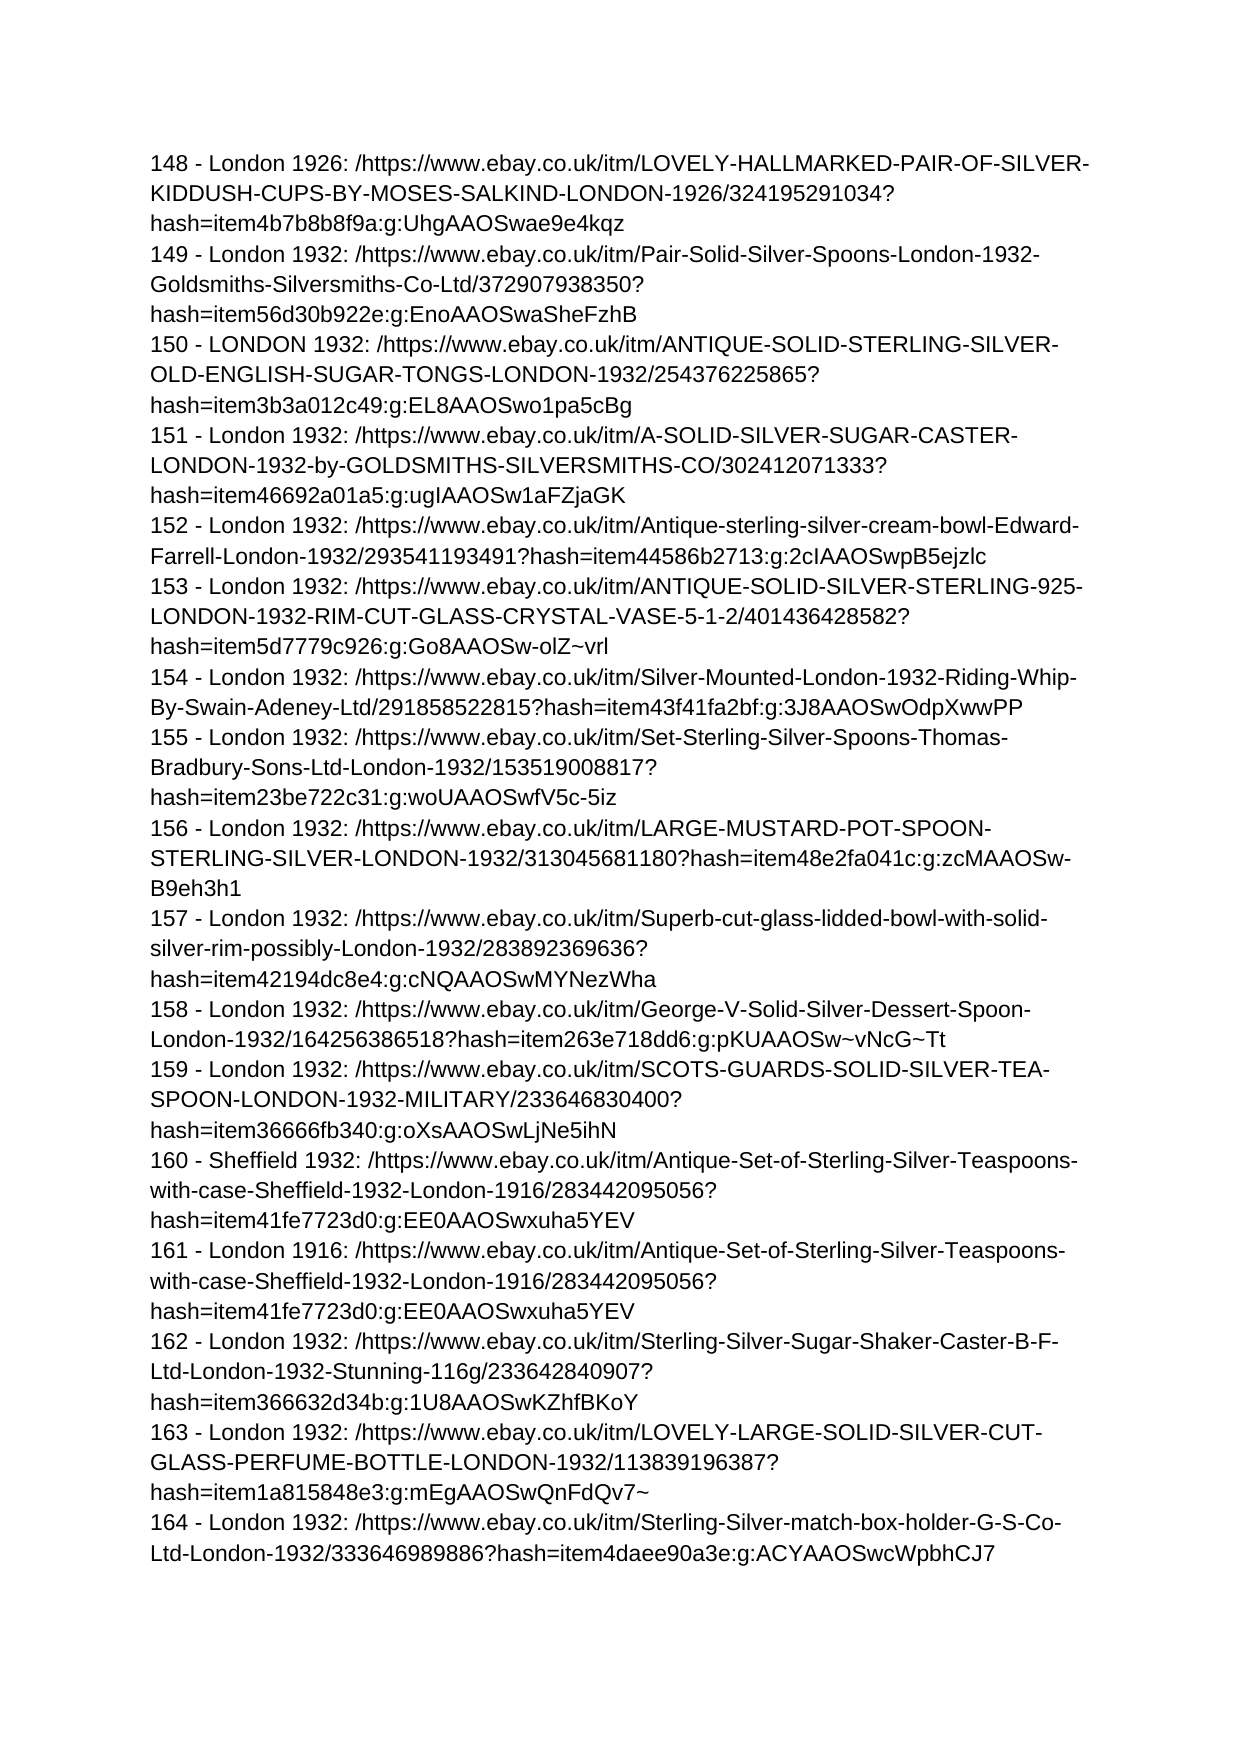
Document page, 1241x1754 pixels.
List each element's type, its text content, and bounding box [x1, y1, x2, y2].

text 161 - London 1916: /https://www.ebay.co.uk/itm/Antique-Set-of-Sterling-Silver-Teaspoons-with-case-Sheffield-1932-London-1916/283442095056?hash=item41fe7723d0:g:EE0AAOSwxuha5YEV [150, 1237, 1090, 1324]
text 158 - London 1932: /https://www.ebay.co.uk/itm/George-V-Solid-Silver-Dessert-Spoon-London-1932/164256386518?hash=item263e718dd6:g:pKUAAOSw~vNcG~Tt [150, 996, 1090, 1052]
text 163 - London 1932: /https://www.ebay.co.uk/itm/LOVELY-LARGE-SOLID-SILVER-CUT-GLASS-PERFUME-BOTTLE-LONDON-1932/113839196387?hash=item1a815848e3:g:mEgAAOSwQnFdQv7~ [150, 1419, 1090, 1506]
text 160 - Sheffield 1932: /https://www.ebay.co.uk/itm/Antique-Set-of-Sterling-Silver-Teaspoons-with-case-Sheffield-1932-London-1916/283442095056?hash=item41fe7723d0:g:EE0AAOSwxuha5YEV [150, 1147, 1090, 1234]
text 157 - London 1932: /https://www.ebay.co.uk/itm/Superb-cut-glass-lidded-bowl-with-solid-silver-rim-possibly-London-1932/283892369636?hash=item42194dc8e4:g:cNQAAOSwMYNezWha [150, 905, 1090, 992]
text 155 - London 1932: /https://www.ebay.co.uk/itm/Set-Sterling-Silver-Spoons-Thomas-Bradbury-Sons-Ltd-London-1932/153519008817?hash=item23be722c31:g:woUAAOSwfV5c-5iz [150, 724, 1090, 811]
text 149 - London 1932: /https://www.ebay.co.uk/itm/Pair-Solid-Silver-Spoons-London-1932-Goldsmiths-Silversmiths-Co-Ltd/372907938350?hash=item56d30b922e:g:EnoAAOSwaSheFzhB [150, 241, 1090, 327]
text 164 - London 1932: /https://www.ebay.co.uk/itm/Sterling-Silver-match-box-holder-G-S-Co-Ltd-London-1932/333646989886?hash=item4daee90a3e:g:ACYAAOSwcWpbhCJ7 [150, 1509, 1090, 1566]
text 154 - London 1932: /https://www.ebay.co.uk/itm/Silver-Mounted-London-1932-Riding-Whip-By-Swain-Adeney-Ltd/291858522815?hash=item43f41fa2bf:g:3J8AAOSwOdpXwwPP [150, 663, 1090, 720]
text 148 - London 1926: /https://www.ebay.co.uk/itm/LOVELY-HALLMARKED-PAIR-OF-SILVER-KIDDUSH-CUPS-BY-MOSES-SALKIND-LONDON-1926/324195291034?hash=item4b7b8b8f9a:g:UhgAAOSwae9e4kqz [150, 150, 1090, 237]
text 162 - London 1932: /https://www.ebay.co.uk/itm/Sterling-Silver-Sugar-Shaker-Caster-B-F-Ltd-London-1932-Stunning-116g/233642840907?hash=item366632d34b:g:1U8AAOSwKZhfBKoY [150, 1328, 1090, 1415]
text 152 - London 1932: /https://www.ebay.co.uk/itm/Antique-sterling-silver-cream-bowl-Edward-Farrell-London-1932/293541193491?hash=item44586b2713:g:2cIAAOSwpB5ejzlc [150, 512, 1090, 569]
text 150 - LONDON 1932: /https://www.ebay.co.uk/itm/ANTIQUE-SOLID-STERLING-SILVER-OLD-ENGLISH-SUGAR-TONGS-LONDON-1932/254376225865?hash=item3b3a012c49:g:EL8AAOSwo1pa5cBg [150, 331, 1090, 418]
text 159 - London 1932: /https://www.ebay.co.uk/itm/SCOTS-GUARDS-SOLID-SILVER-TEA-SPOON-LONDON-1932-MILITARY/233646830400?hash=item36666fb340:g:oXsAAOSwLjNe5ihN [150, 1056, 1090, 1143]
text 156 - London 1932: /https://www.ebay.co.uk/itm/LARGE-MUSTARD-POT-SPOON-STERLING-SILVER-LONDON-1932/313045681180?hash=item48e2fa041c:g:zcMAAOSw-B9eh3h1 [150, 814, 1090, 901]
text 153 - London 1932: /https://www.ebay.co.uk/itm/ANTIQUE-SOLID-SILVER-STERLING-925-LONDON-1932-RIM-CUT-GLASS-CRYSTAL-VASE-5-1-2/401436428582?hash=item5d7779c926:g:Go8AAOSw-olZ~vrl [150, 573, 1090, 660]
text 151 - London 1932: /https://www.ebay.co.uk/itm/A-SOLID-SILVER-SUGAR-CASTER-LONDON-1932-by-GOLDSMITHS-SILVERSMITHS-CO/302412071333?hash=item46692a01a5:g:ugIAAOSw1aFZjaGK [150, 422, 1090, 509]
